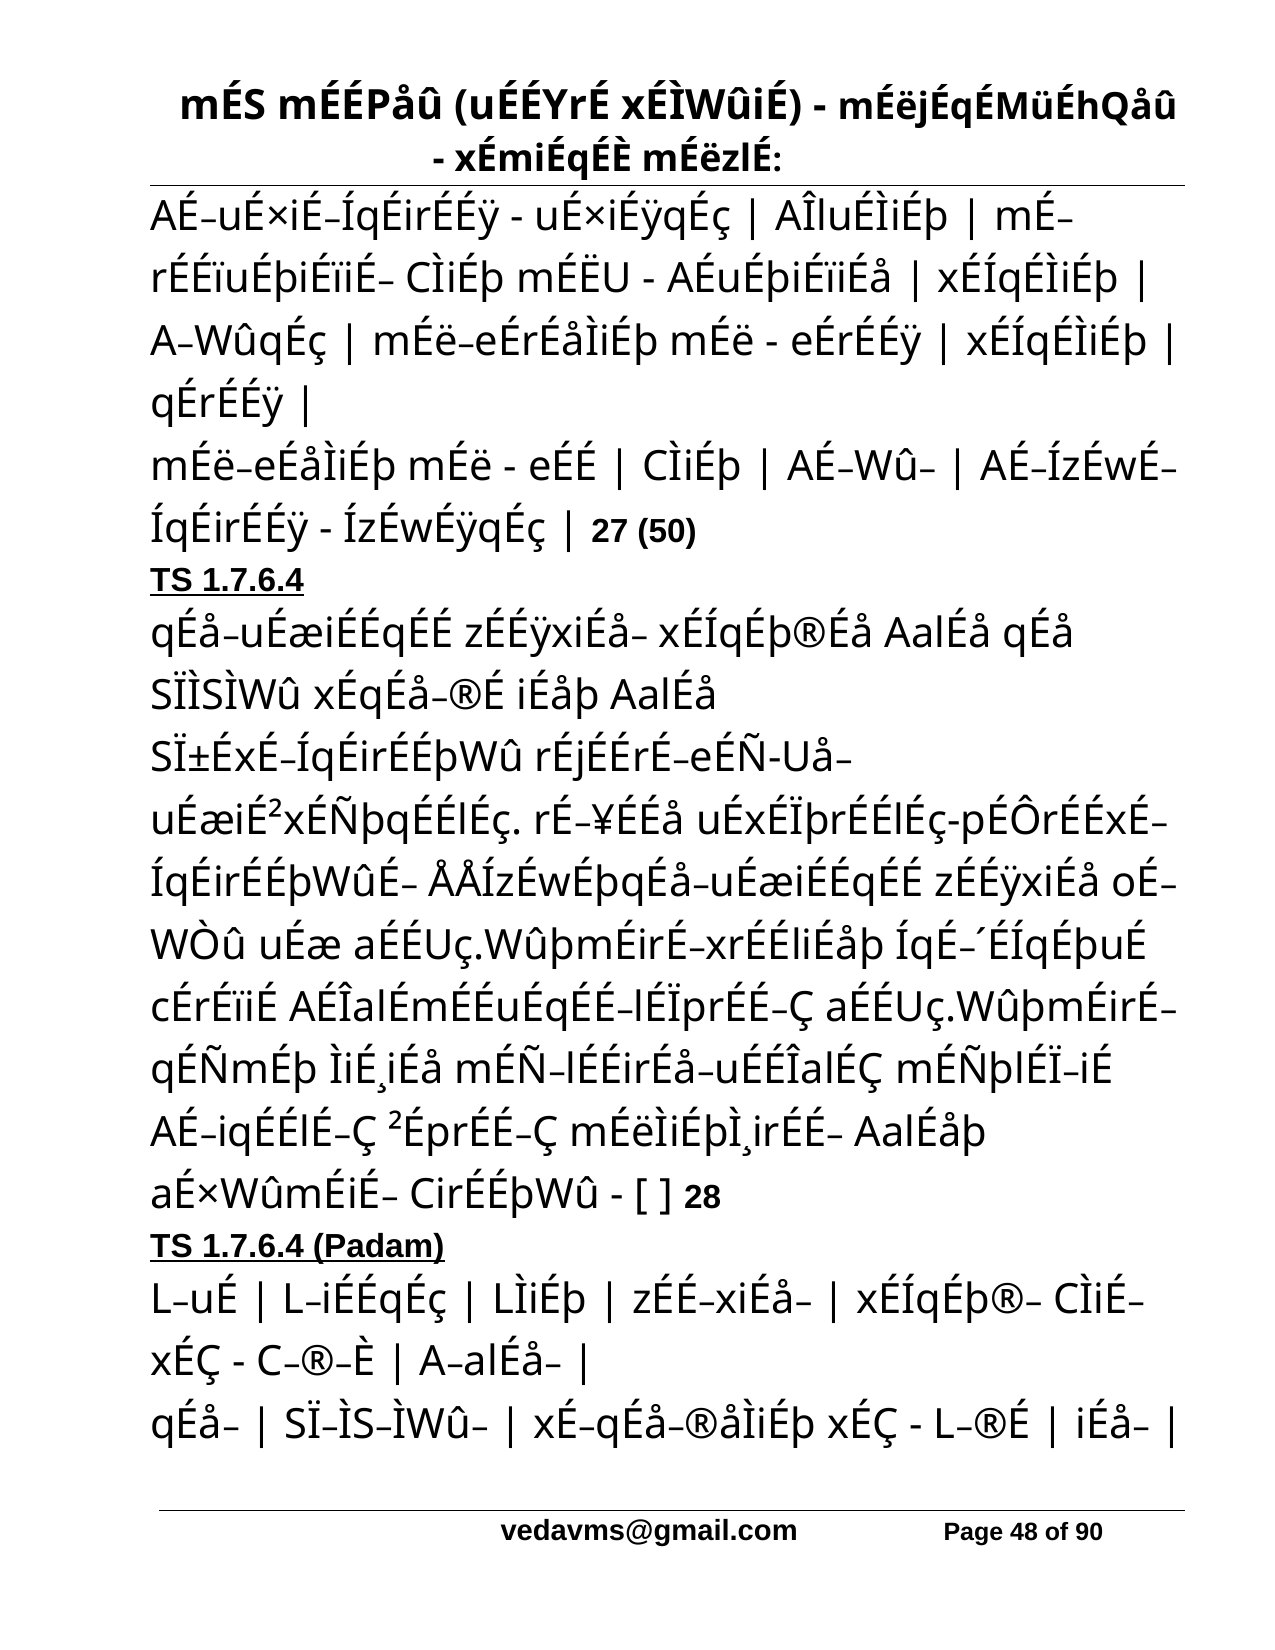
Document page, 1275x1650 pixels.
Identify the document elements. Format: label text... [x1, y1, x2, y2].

text qÉå– | SÏ–ÌS–ÌWû– | xÉ–qÉå–®åÌiÉþ xÉÇ - L–®É | iÉå– | A–alÉå– | SÏ–±É–xÉ–qÉç | CÌiÉþ | [150, 1393, 1185, 1450]
text L–uÉ | L–iÉÉqÉç | LÌiÉþ | zÉÉ–xiÉå– | xÉÍqÉþ®– CÌiÉ– xÉÇ - C–®–È | A–alÉå– | [150, 1269, 1185, 1388]
text mÉë–eÉåÌiÉþ mÉë - eÉÉ | CÌiÉþ | AÉ–Wû– | AÉ–ÍzÉwÉ–ÍqÉirÉÉÿ - ÍzÉwÉÿqÉç | 27 (50) [150, 436, 1185, 555]
text AÉ–uÉ×iÉ–ÍqÉirÉÉÿ - uÉ×iÉÿqÉç | AÎluÉÌiÉþ | mÉ–rÉÉïuÉþiÉïiÉ– CÌiÉþ mÉËU - AÉuÉþiÉïiÉå | xÉÍqÉÌiÉþ | A–WûqÉç | mÉë–eÉrÉåÌiÉþ mÉë - eÉrÉÉÿ | xÉÍqÉÌiÉþ | qÉrÉÉÿ | [150, 186, 1185, 430]
text SÏ±ÉxÉ–ÍqÉirÉÉþWû rÉjÉÉrÉ–eÉÑ-Uå–uÉæiÉ²xÉÑþqÉÉlÉç. rÉ–¥ÉÉå uÉxÉÏþrÉÉlÉç-pÉÔrÉÉxÉ–ÍqÉirÉÉþWûÉ– ÅÅÍzÉwÉþqÉå–uÉæiÉÉqÉÉ zÉÉÿxiÉå oÉ–WÒû uÉæ aÉÉUç.WûþmÉirÉ–xrÉÉliÉåþ ÍqÉ–´ÉÍqÉþuÉ cÉrÉïiÉ AÉÎalÉmÉÉuÉqÉÉ–lÉÏprÉÉ–Ç aÉÉUç.WûþmÉirÉ–qÉÑmÉþ ÌiÉ¸iÉå mÉÑ–lÉÉirÉå–uÉÉÎalÉÇ mÉÑþlÉÏ–iÉ AÉ–iqÉÉlÉ–Ç ²ÉprÉÉ–Ç mÉëÌiÉþÌ¸irÉÉ– AalÉåþ aÉ×WûmÉiÉ– CirÉÉþWû - [ ] 28 [150, 727, 1185, 1221]
text TS 1.7.6.4 (Padam) [150, 1226, 1185, 1265]
text TS 1.7.6.4 [150, 560, 1185, 599]
text qÉå–uÉæiÉÉqÉÉ zÉÉÿxiÉå– xÉÍqÉþ®Éå AalÉå qÉå SÏÌSÌWû xÉqÉå–®É iÉåþ AalÉå [150, 602, 1185, 722]
